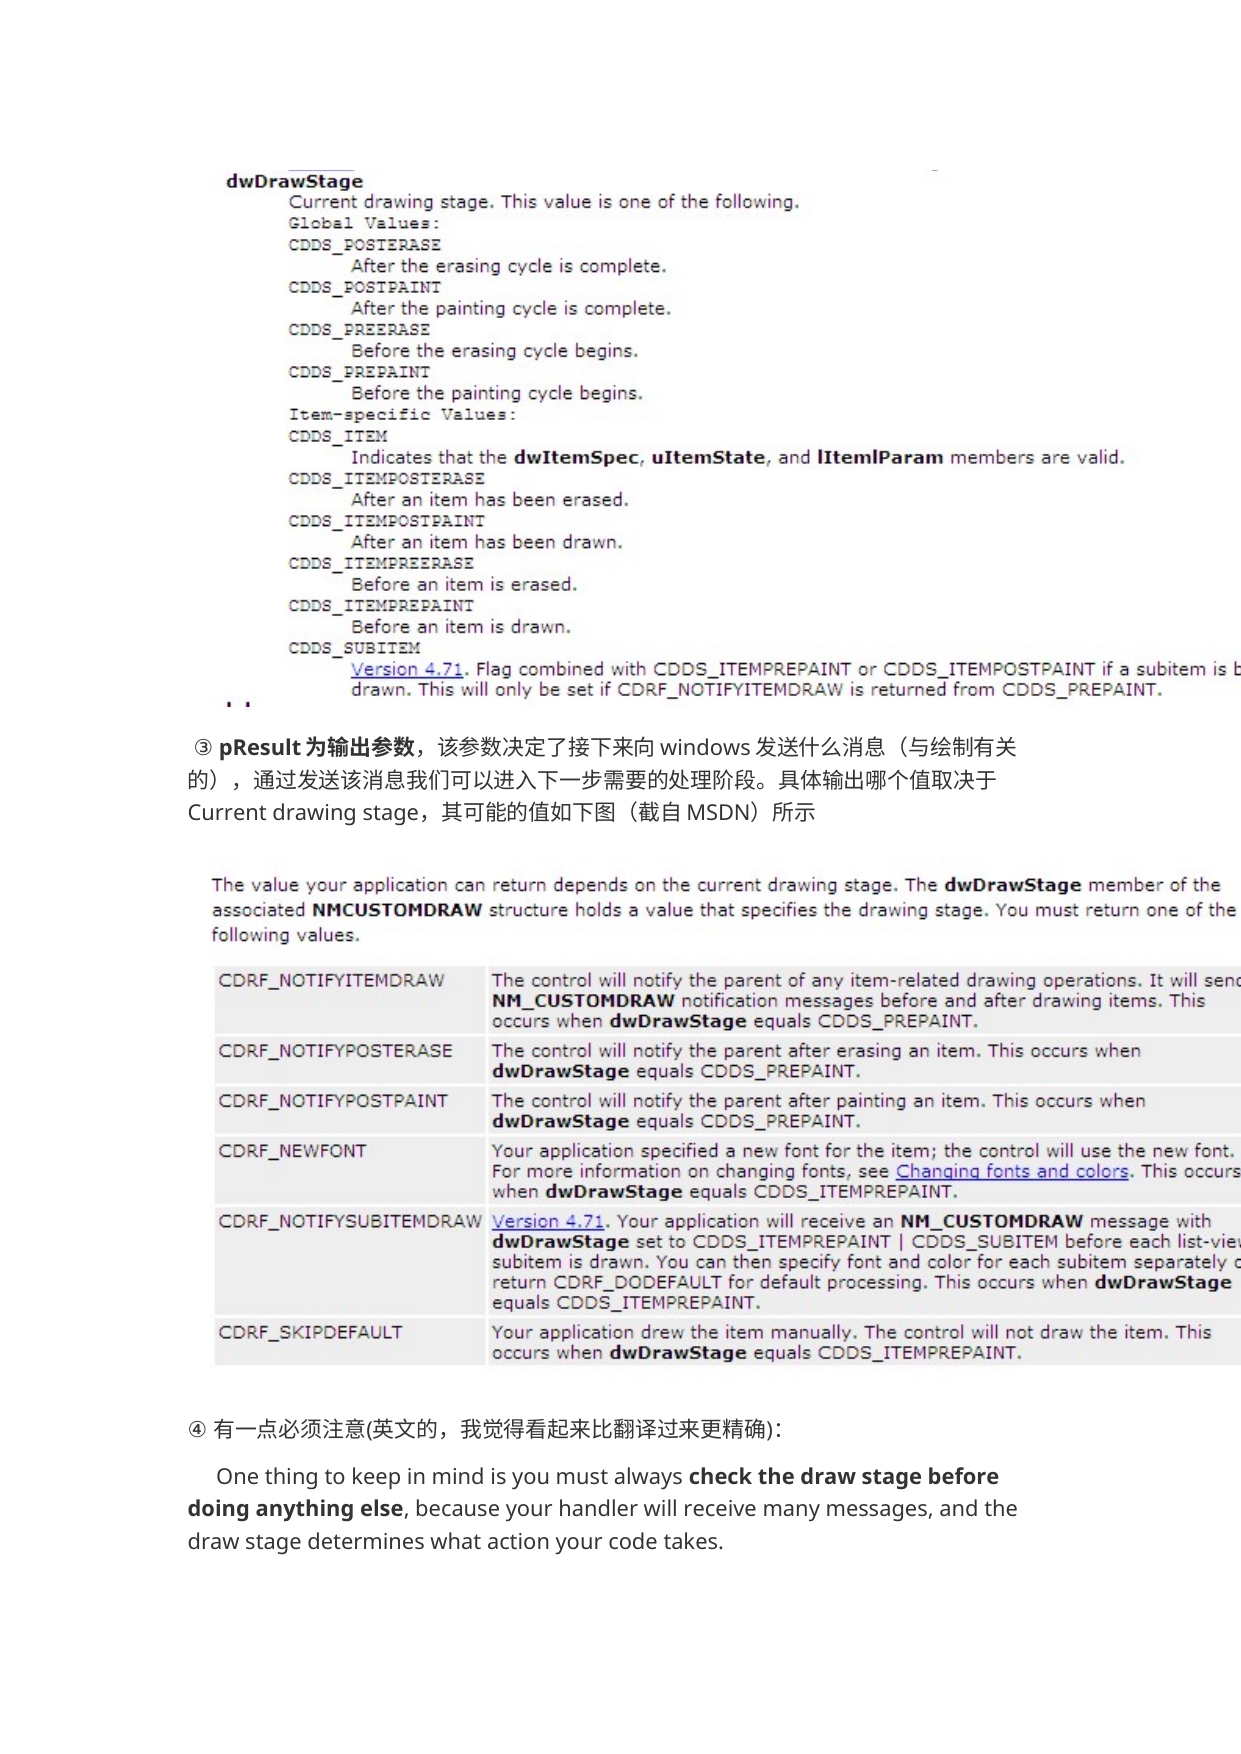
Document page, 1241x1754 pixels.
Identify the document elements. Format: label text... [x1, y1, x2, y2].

text ③ pResult为输出参数，该参数决定了接下来向windows发送什么消息（与绘制有关的），通过发送该消息我们可以进入下一步需要的处理阶段。具体输出哪个值取决于Current drawing stage，其可能的值如下图（截自MSDN）所示 [187, 730, 1053, 828]
picture [187, 857, 1241, 1381]
text ④ 有一点必须注意(英文的，我觉得看起来比翻译过来更精确)： [187, 1411, 1053, 1444]
picture [187, 170, 1241, 707]
text One thing to keep in mind is you must always check the draw stage before doing anything else, because your handler will receive many messages, and the draw stage determines what action your code takes. [187, 1459, 1053, 1557]
